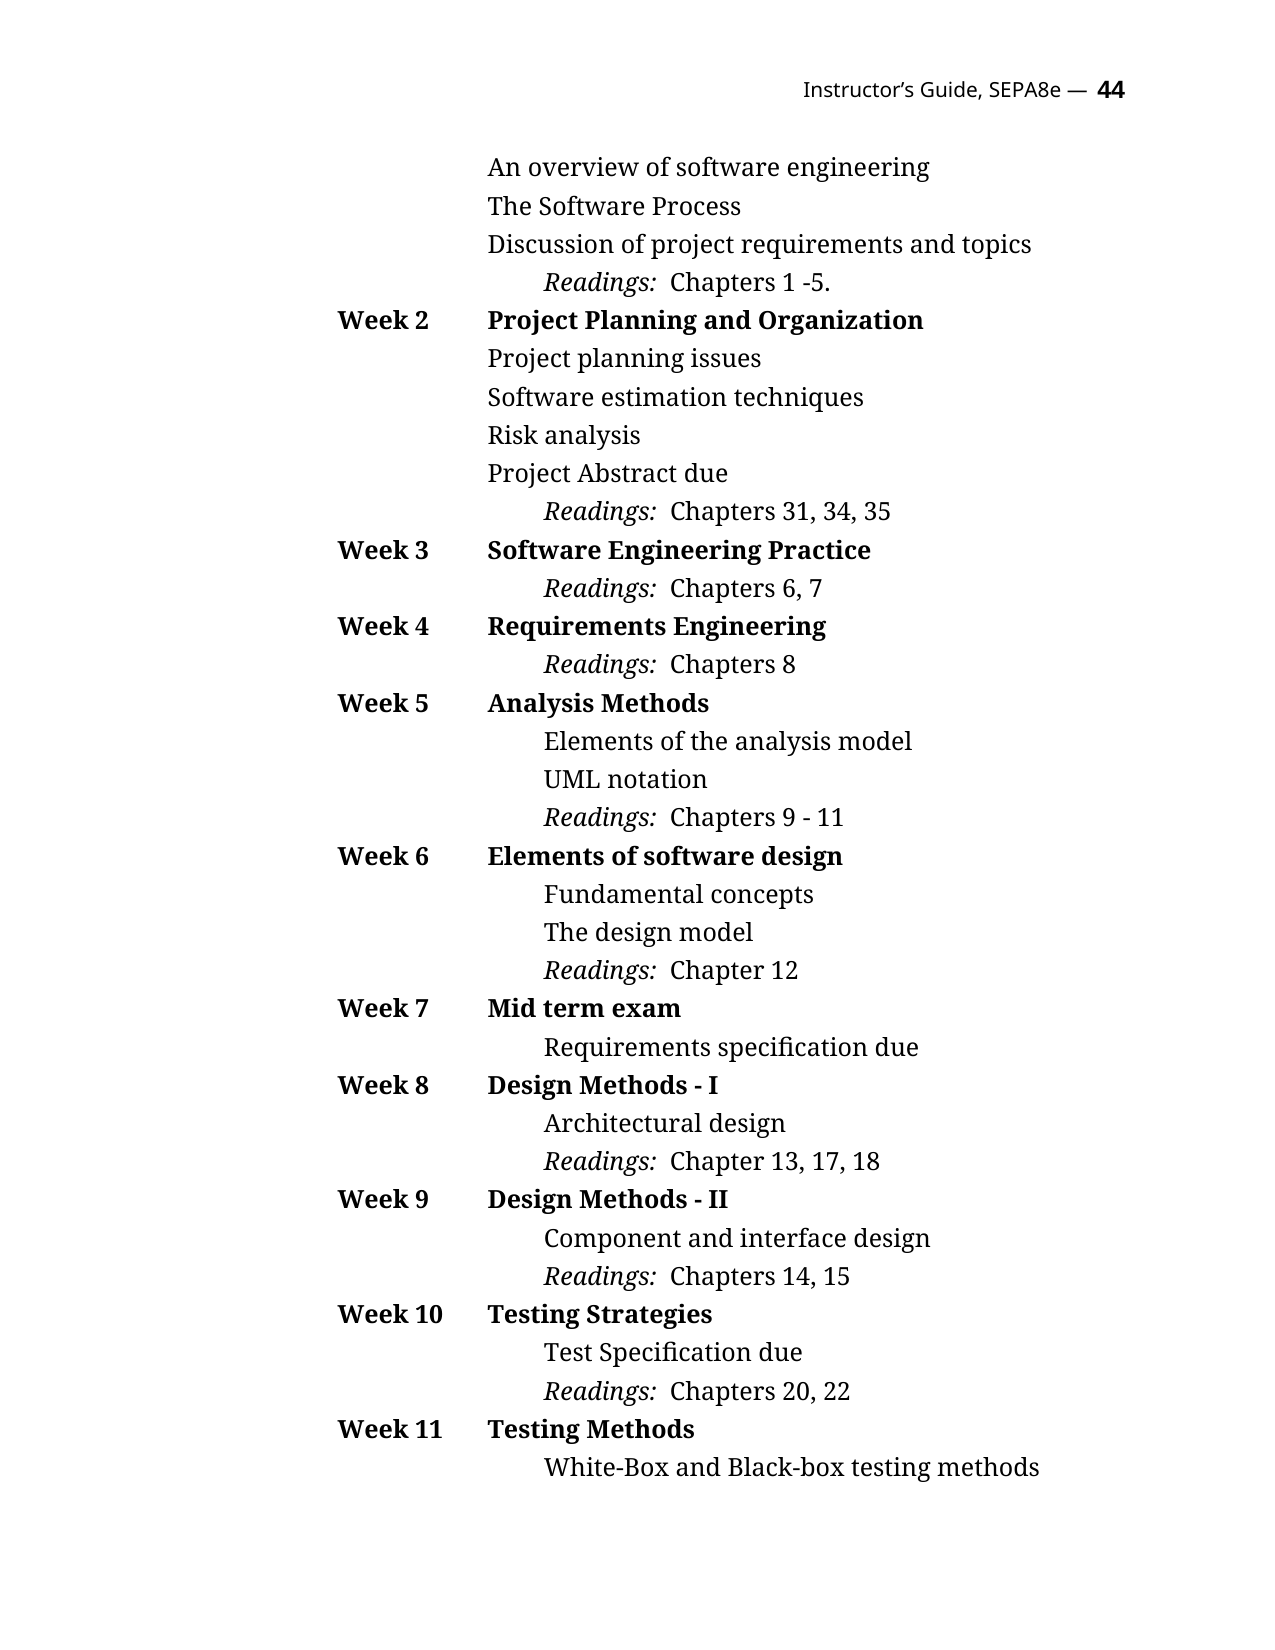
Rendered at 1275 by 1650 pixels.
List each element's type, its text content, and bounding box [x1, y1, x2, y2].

text Readings: Chapter 12 [337, 953, 1087, 987]
text Readings: Chapter 13, 17, 18 [337, 1144, 1087, 1178]
text The Software Process [337, 188, 1087, 222]
text Fundamental concepts [337, 876, 1087, 910]
text Week 11 Testing Methods [337, 1412, 1087, 1446]
text Requirements specification due [337, 1029, 1087, 1063]
text White-Box and Black-box testing methods [337, 1450, 1087, 1484]
text Component and interface design [337, 1220, 1087, 1254]
text Readings: Chapters 31, 34, 35 [487, 494, 1087, 528]
text Test Specification due [337, 1335, 1087, 1369]
text Project planning issues [375, 341, 1087, 375]
text Readings: Chapters 8 [337, 647, 1087, 681]
text The design model [337, 914, 1087, 949]
text Software estimation techniques [375, 379, 1087, 413]
text Week 3 Software Engineering Practice [337, 532, 1087, 566]
text Readings: Chapters 1 -5. [337, 265, 1087, 299]
text Architectural design [337, 1106, 1087, 1140]
text Discussion of project requirements and topics [337, 226, 1087, 261]
text Readings: Chapters 6, 7 [337, 571, 1087, 604]
text Week 10 Testing Strategies [337, 1297, 1087, 1331]
text Project Abstract due [487, 456, 1087, 490]
text Week 4 Requirements Engineering [337, 609, 1087, 643]
text Readings: Chapters 20, 22 [337, 1373, 1087, 1407]
text Readings: Chapters 14, 15 [337, 1259, 1087, 1293]
text Readings: Chapters 9 - 11 [337, 800, 1087, 834]
text Week 8 Design Methods - I [337, 1067, 1087, 1102]
text Week 7 Mid term exam [337, 991, 1087, 1025]
text Week 5 Analysis Methods [337, 685, 1087, 719]
text Week 6 Elements of software design [337, 838, 1087, 872]
text UML notation [337, 762, 1087, 796]
text Risk analysis [375, 418, 1087, 452]
text An overview of software engineering [337, 150, 1087, 184]
text Week 2 Project Planning and Organization [337, 303, 1087, 337]
text Elements of the analysis model [337, 723, 1087, 757]
text Week 9 Design Methods - II [337, 1182, 1087, 1216]
